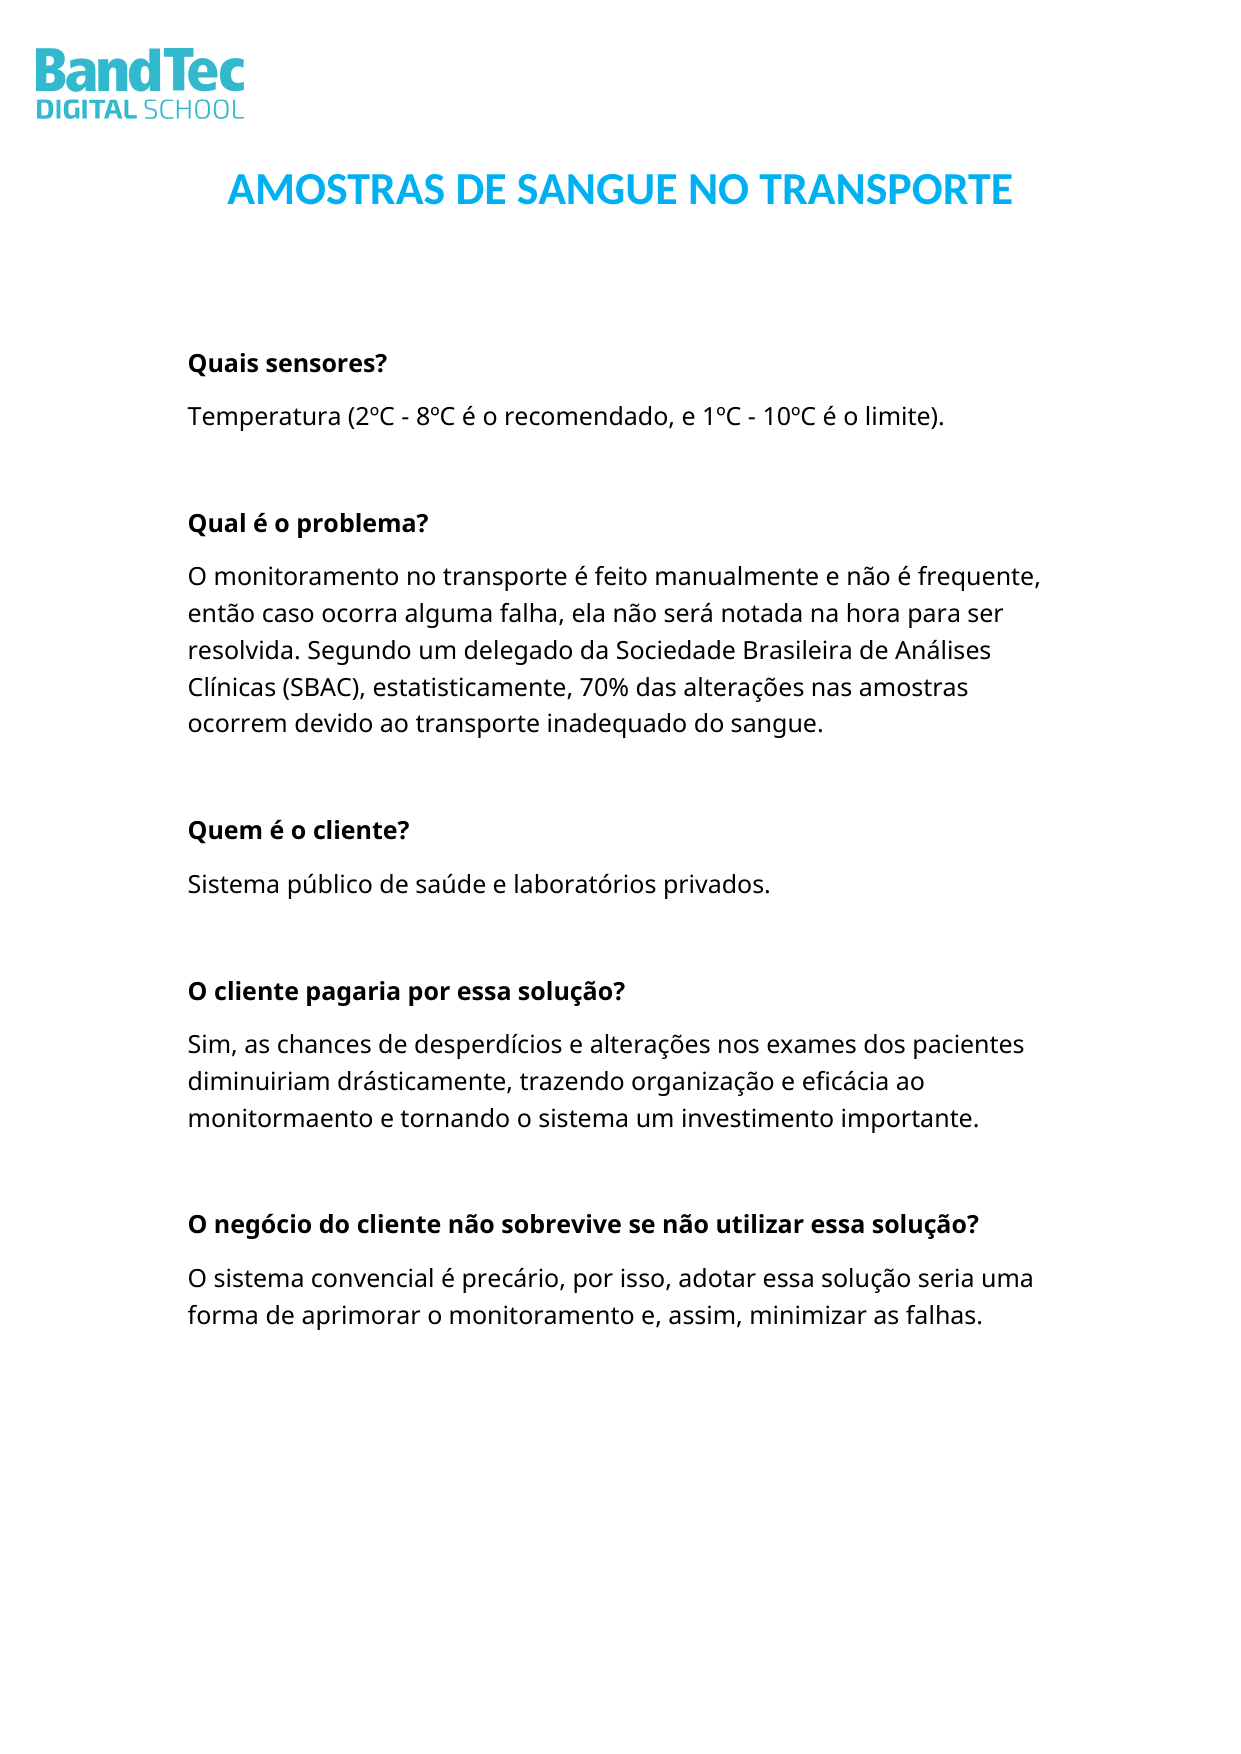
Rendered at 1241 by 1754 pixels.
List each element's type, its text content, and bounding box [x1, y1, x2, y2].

text Qual é o problema? [187, 506, 1053, 539]
text Quem é o cliente? [187, 813, 1053, 847]
text Temperatura (2ºC - 8ºC é o recomendado, e 1ºC - 10ºC é o limite). [187, 399, 1053, 433]
text Sim, as chances de desperdícios e alterações nos exames dos pacientes diminuiriam drásticamente, trazendo organização e eficácia ao monitormaento e tornando o sistema um investimento importante. [187, 1027, 1053, 1134]
text Sistema público de saúde e laboratórios privados. [187, 866, 1053, 900]
text O cliente pagaria por essa solução? [187, 973, 1053, 1007]
picture [36, 48, 244, 126]
text O negócio do cliente não sobrevive se não utilizar essa solução? [187, 1207, 1053, 1241]
text O monitoramento no transporte é feito manualmente e não é frequente, então caso ocorra alguma falha, ela não será notada na hora para ser resolvida. Segundo um delegado da Sociedade Brasileira de Análises Clínicas (SBAC), estatisticamente, 70% das alterações nas amostras ocorrem devido ao transporte inadequado do sangue. [187, 559, 1053, 740]
text O sistema convencial é precário, por isso, adotar essa solução seria uma forma de aprimorar o monitoramento e, assim, minimizar as falhas. [187, 1261, 1053, 1331]
text Quais sensores? [187, 345, 1053, 379]
text AMOSTRAS DE SANGUE NO TRANSPORTE [187, 160, 1053, 216]
